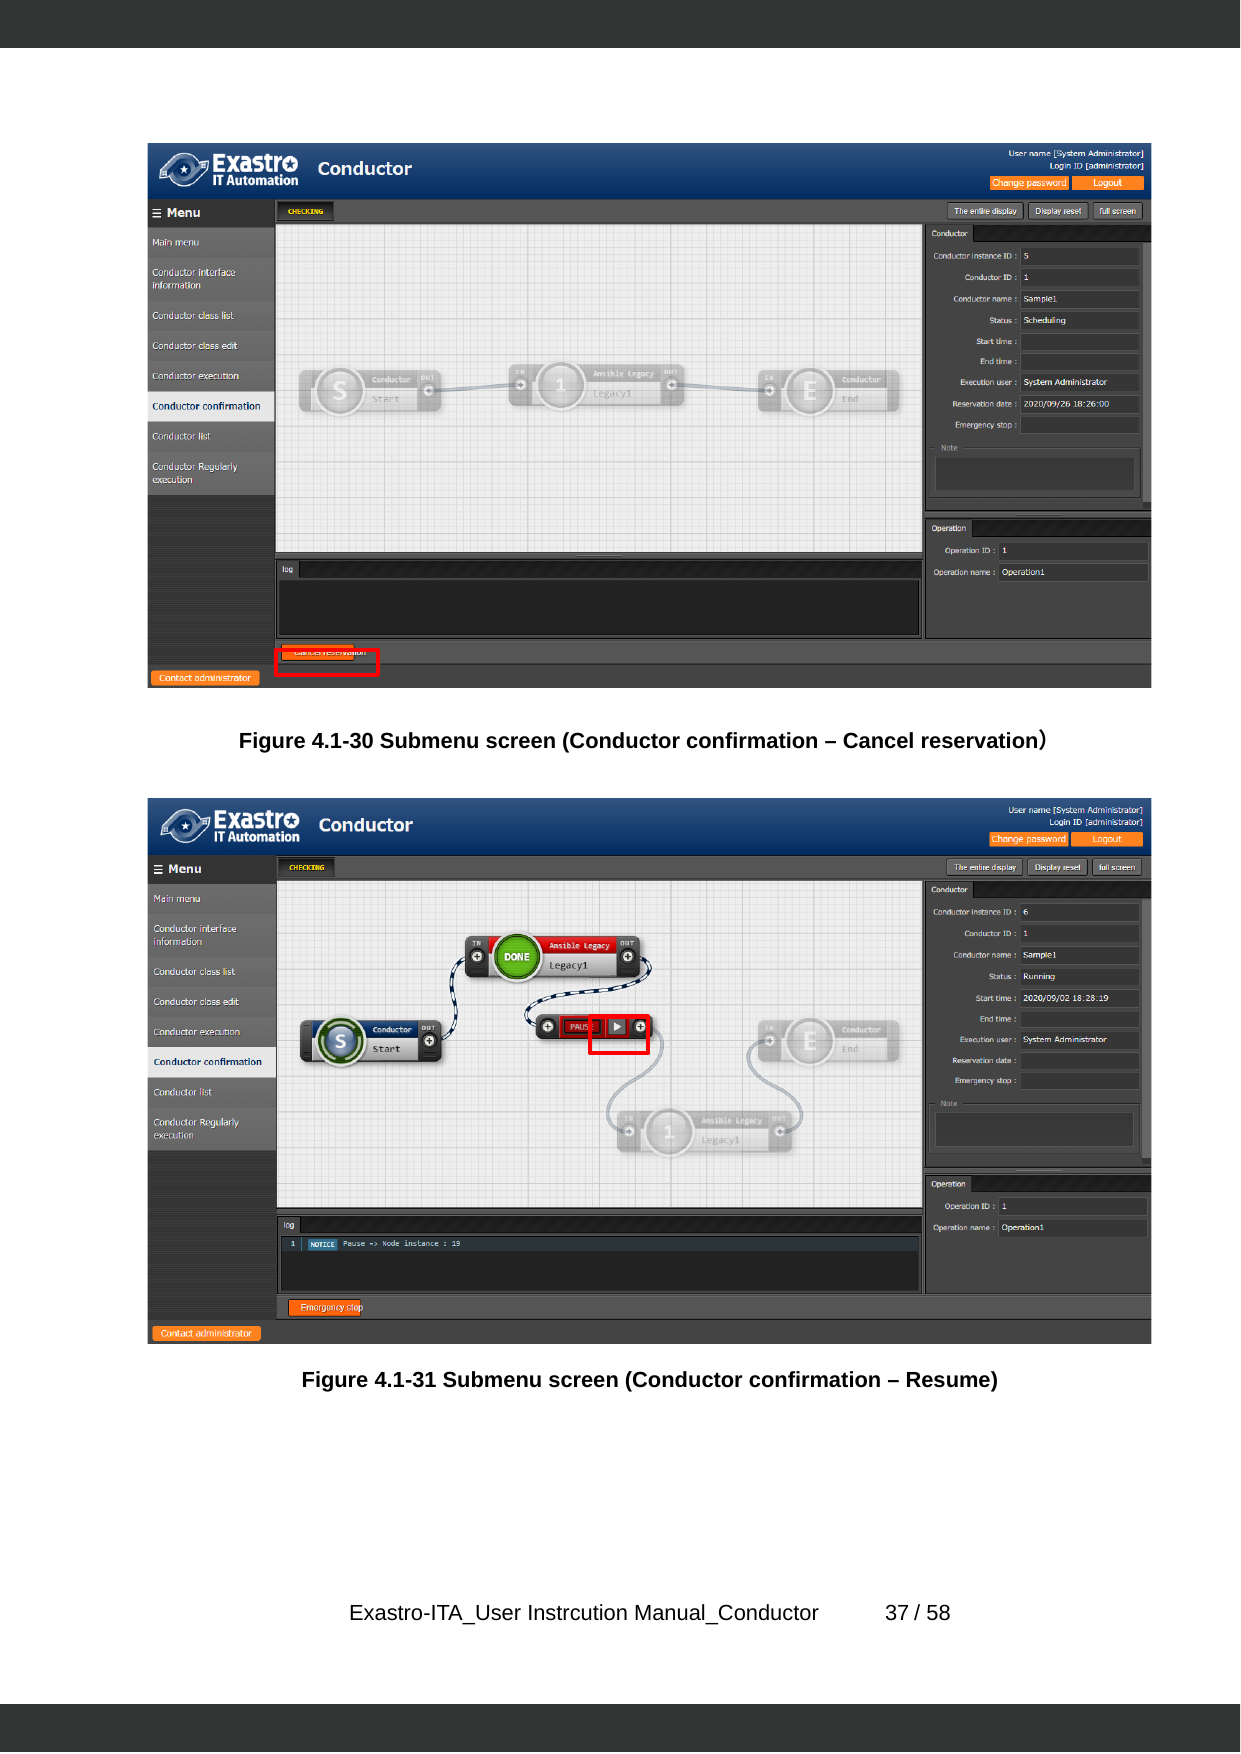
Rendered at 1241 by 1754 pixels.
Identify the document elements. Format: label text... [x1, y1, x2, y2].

picture [0, 0, 1241, 48]
picture [147, 143, 1152, 688]
text Figure 4.1-31 Submenu screen (Conductor confirmation – Resume) [148, 1365, 1152, 1394]
text Figure 4.1-30 Submenu screen (Conductor confirmation – Cancel reservation） [148, 709, 1152, 769]
picture [0, 1704, 1241, 1752]
picture [147, 798, 1152, 1344]
